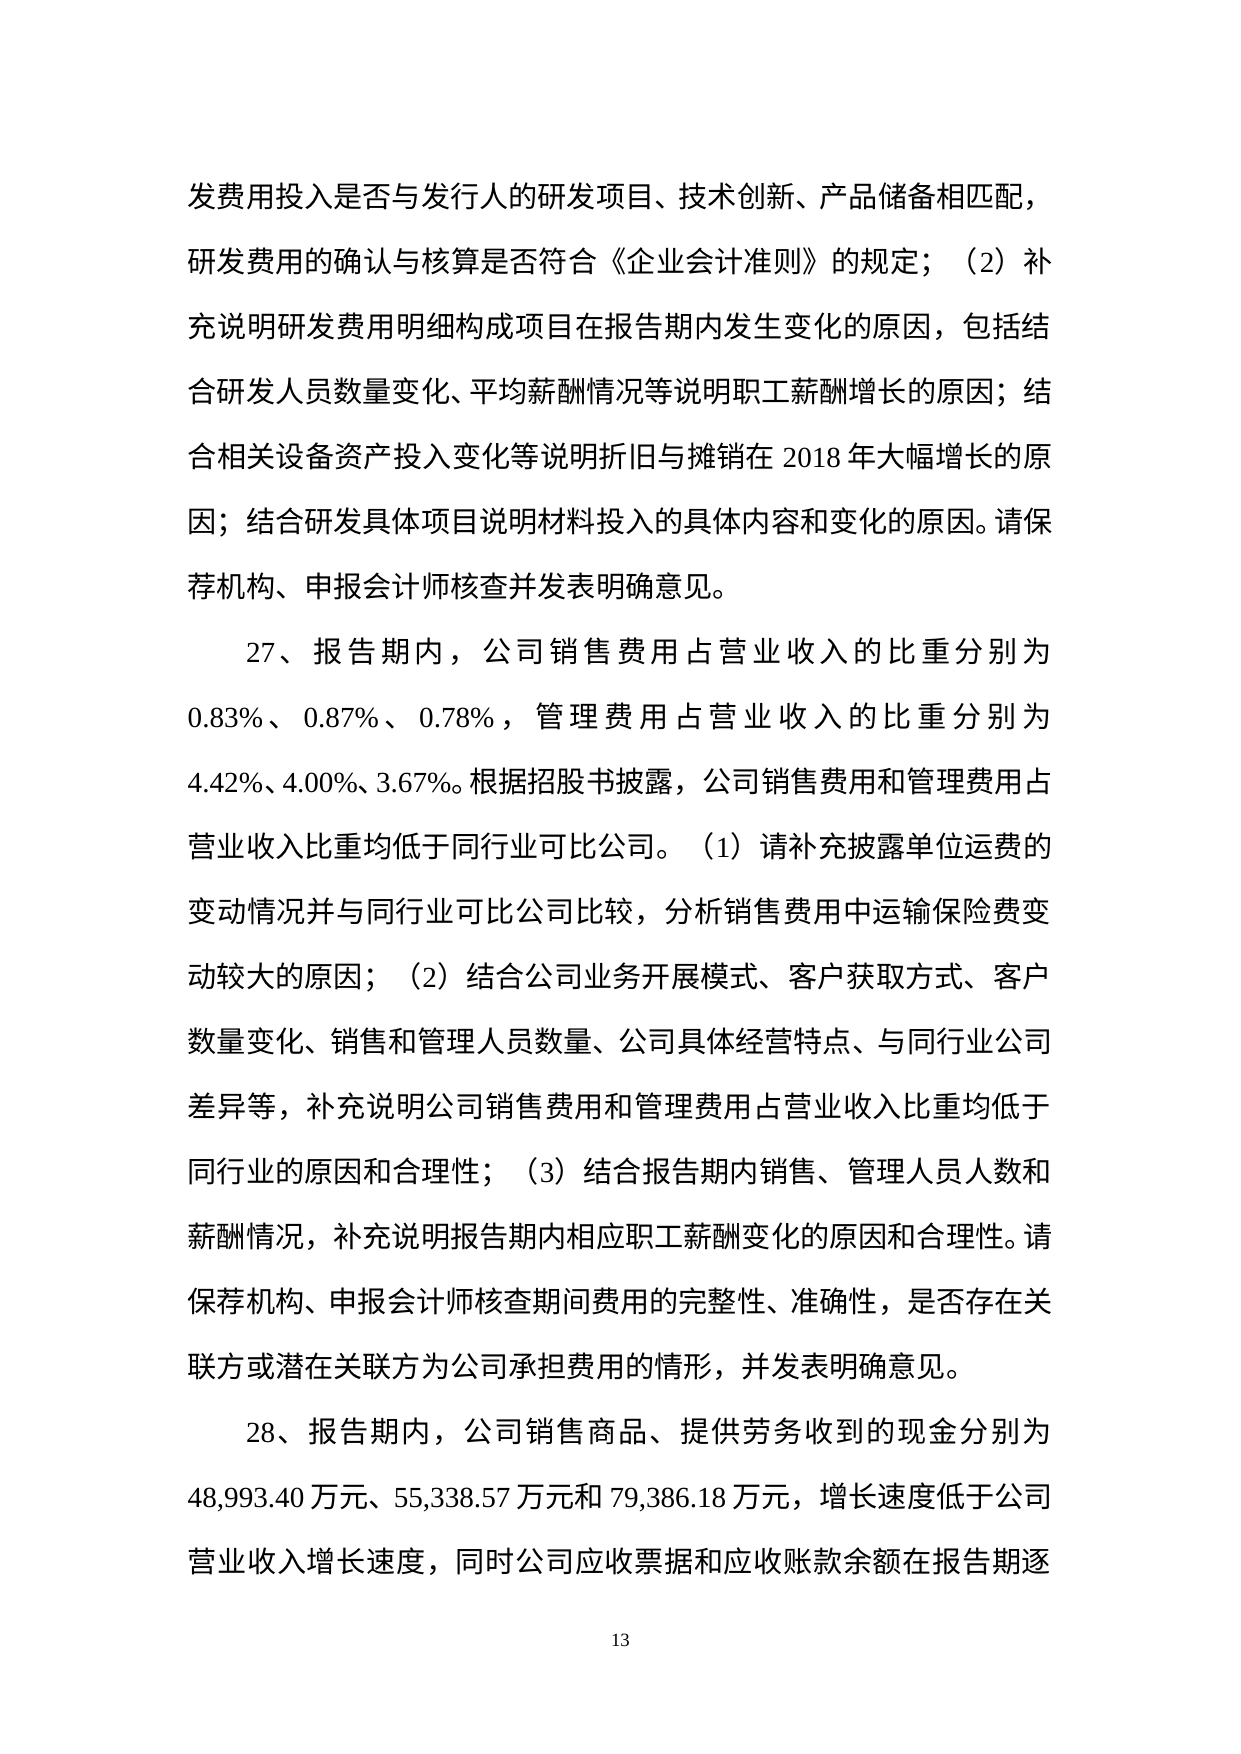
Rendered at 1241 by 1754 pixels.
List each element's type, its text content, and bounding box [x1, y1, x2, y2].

text 26、报告期内，公司研发费用分别为3,081.94万元、4,245.40万元和6,461.60万元，占期间费用的比重分别为56.54%、59.58%和64.43%。（1）请补充说明研发费用的项目投入、费用归集情况，研发费用投入是否与发行人的研发项目、技术创新、产品储备相匹配，研发费用的确认与核算是否符合《企业会计准则》的规定；（2）补充说明研发费用明细构成项目在报告期内发生变化的原因，包括结合研发人员数量变化、平均薪酬情况等说明职工薪酬增长的原因；结合相关设备资产投入变化等说明折旧与摊销在2018年大幅增长的原因；结合研发具体项目说明材料投入的具体内容和变化的原因。请保荐机构、申报会计师核查并发表明确意见。 [187, 292, 1053, 942]
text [187, 942, 1053, 1592]
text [187, 162, 1053, 292]
